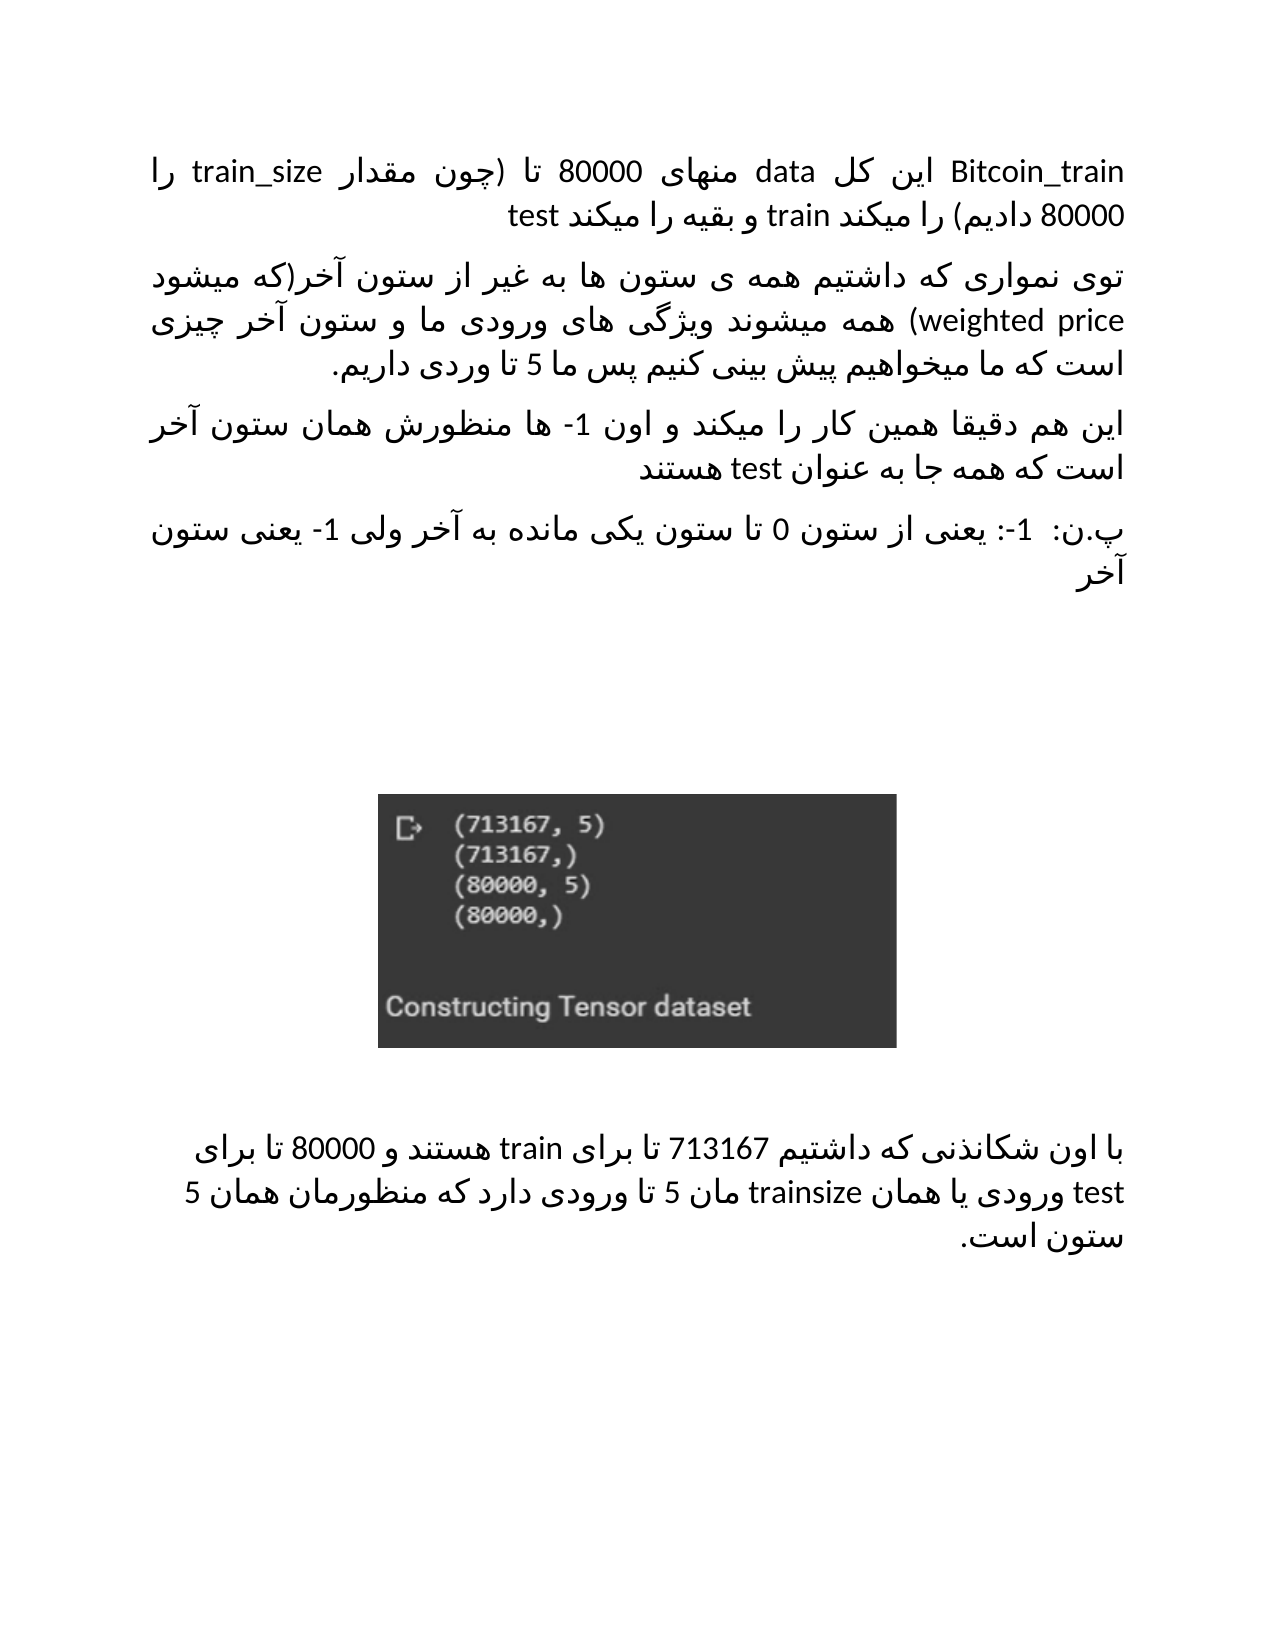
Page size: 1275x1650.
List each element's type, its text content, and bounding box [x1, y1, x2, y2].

text با اون شکانذنی که داشتیم 713167 تا برای train هستند و 80000 تا برای test ورودی یا همان trainsize مان 5 تا ورودی دارد که منظورمان همان 5 ستون است. [150, 1127, 1125, 1255]
text پ.ن: 1-: یعنی از ستون 0 تا ستون یکی مانده به آخر ولی 1- یعنی ستون آخر [150, 508, 1125, 592]
text Bitcoin_train این کل data منهای 80000 تا (چون مقدار train_size را 80000 دادیم) را میکند train و بقیه را میکند test [150, 150, 1125, 235]
text توی نمواری که داشتیم همه ی ستون ها به غیر از ستون آخر(که میشود weighted price) همه میشوند ویژگی های ورودی ما و ستون آخر چیزی است که ما میخواهیم پیش بینی کنیم پس ما 5 تا وردی داریم. [150, 254, 1125, 383]
text این هم دقیقا همین کار را میکند و اون 1- ها منظورش همان ستون آخر است که همه جا به عنوان test هستند [150, 403, 1125, 488]
picture [378, 794, 897, 1048]
